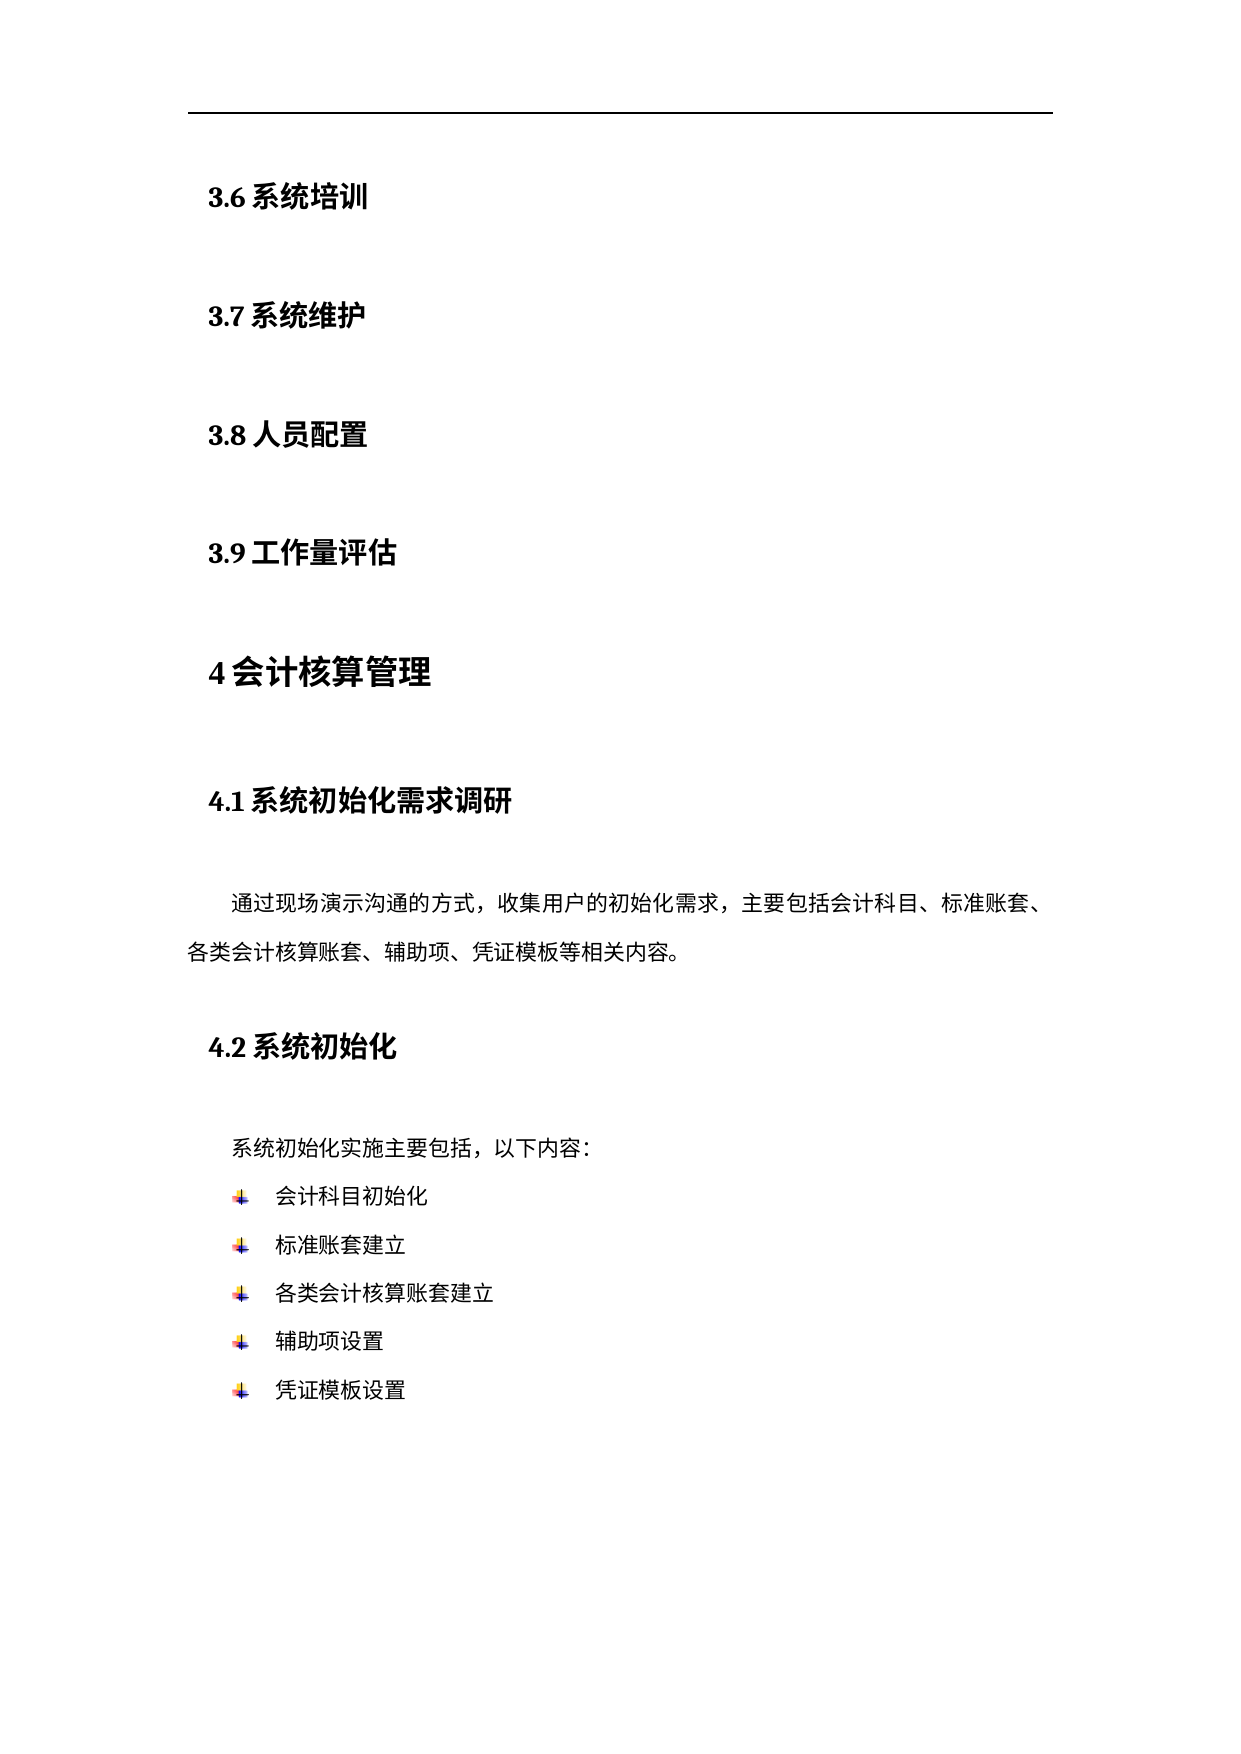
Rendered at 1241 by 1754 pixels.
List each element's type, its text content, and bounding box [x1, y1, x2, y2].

list 标准账套建立 [231, 1227, 1053, 1260]
list 辅助项设置 [231, 1324, 1053, 1356]
subtitle 4.2系统初始化 [187, 1012, 1053, 1077]
picture [232, 1236, 249, 1254]
text 系统初始化实施主要包括，以下内容： [187, 1131, 1053, 1163]
list 各类会计核算账套建立 [231, 1276, 1053, 1308]
picture [232, 1188, 249, 1205]
list 凭证模板设置 [231, 1372, 1053, 1405]
picture [232, 1381, 249, 1399]
subtitle 3.9工作量评估 [187, 518, 1053, 583]
picture [232, 1333, 249, 1350]
text 通过现场演示沟通的方式，收集用户的初始化需求，主要包括会计科目、标准账套、各类会计核算账套、辅助项、凭证模板等相关内容。 [187, 886, 1053, 967]
subtitle 3.8人员配置 [187, 400, 1053, 465]
picture [232, 1284, 249, 1302]
subtitle 4.1系统初始化需求调研 [187, 767, 1053, 832]
list 会计科目初始化 [231, 1179, 1053, 1211]
subtitle 3.6系统培训 [187, 162, 1053, 227]
subtitle 3.7系统维护 [187, 281, 1053, 346]
subtitle 4会计核算管理 [187, 637, 1053, 702]
